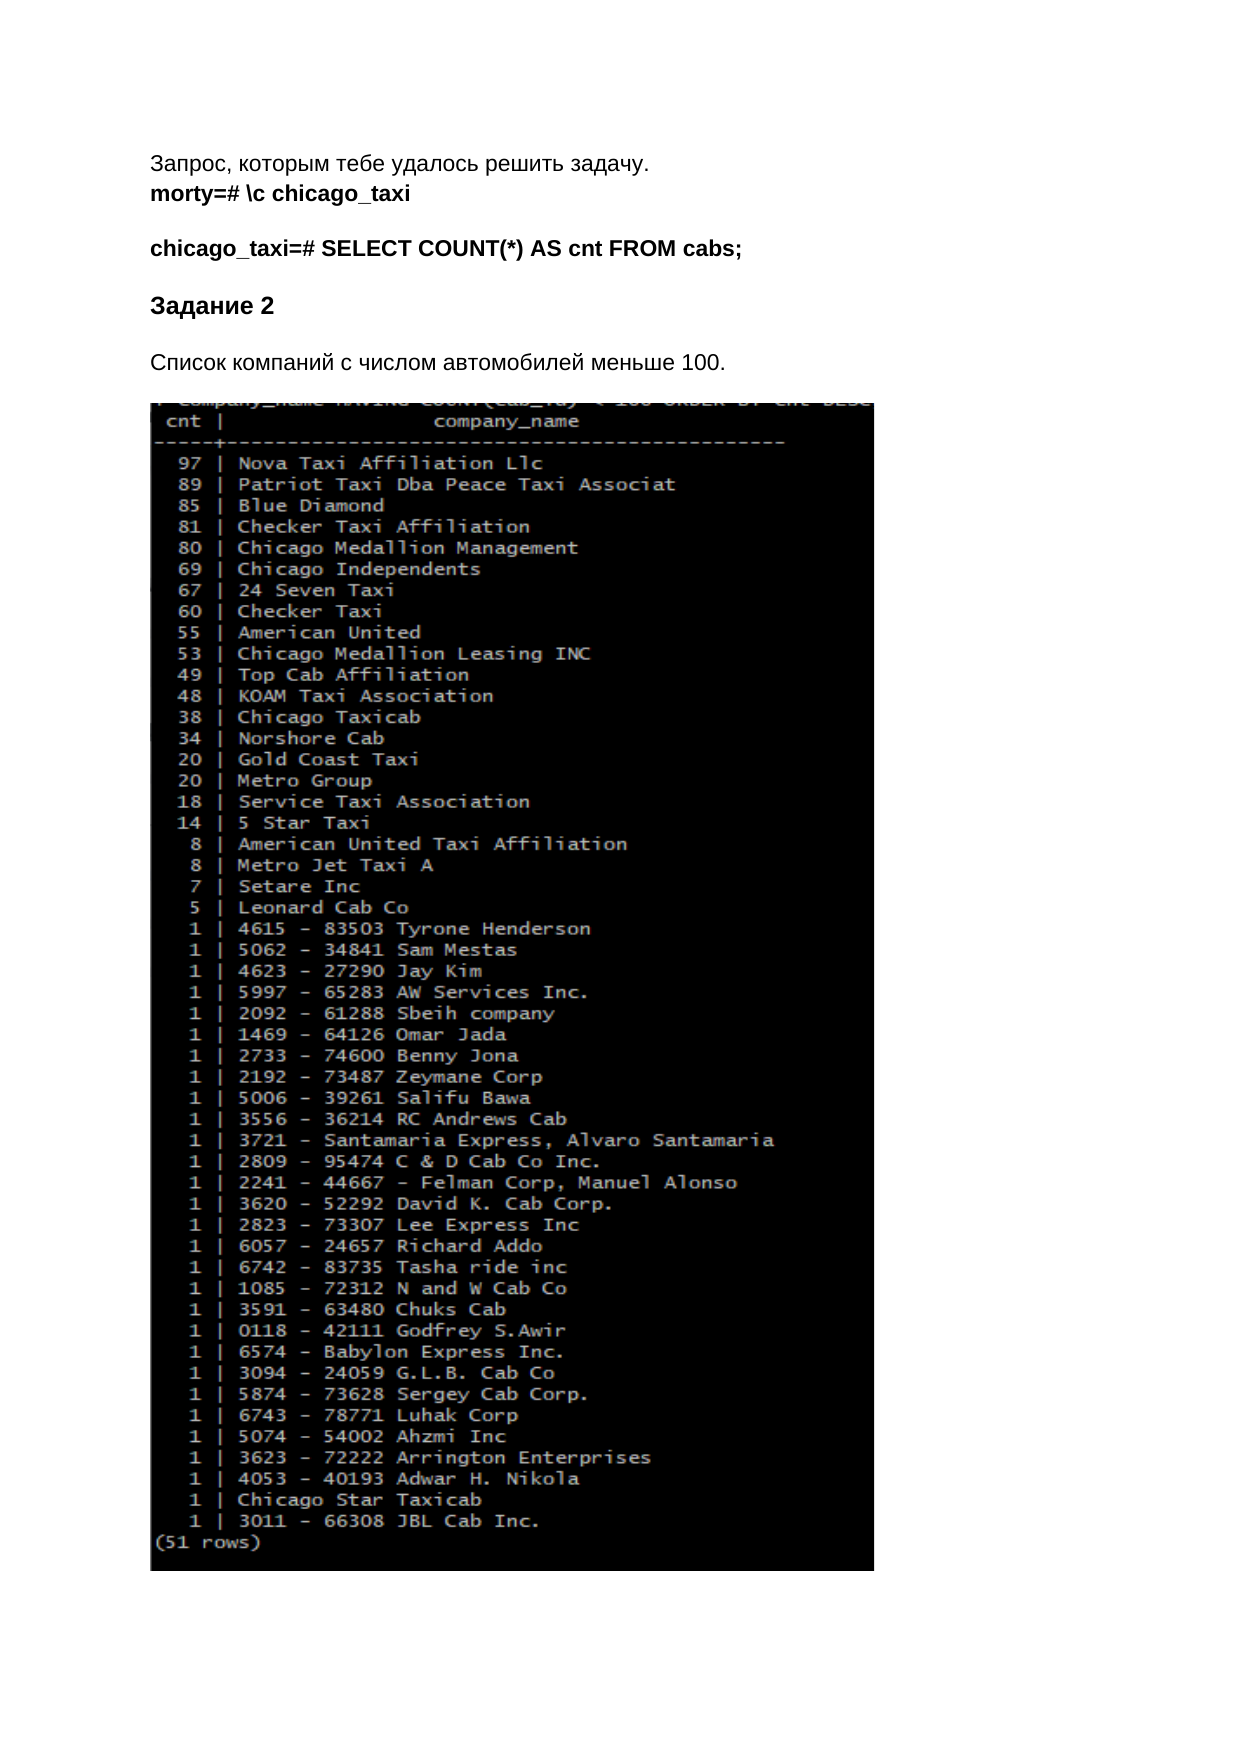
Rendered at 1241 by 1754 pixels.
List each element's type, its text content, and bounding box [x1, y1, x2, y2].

text Список компаний с числом автомобилей меньше 100. [150, 349, 1090, 375]
subtitle Задание 2 [150, 291, 1090, 319]
text chicago_taxi=# SELECT COUNT(*) AS cnt FROM cabs; [150, 235, 1090, 262]
picture [150, 403, 875, 1571]
text Запрос, которым тебе удалось решить задачу. morty=# \c chicago_taxi [150, 150, 1090, 207]
